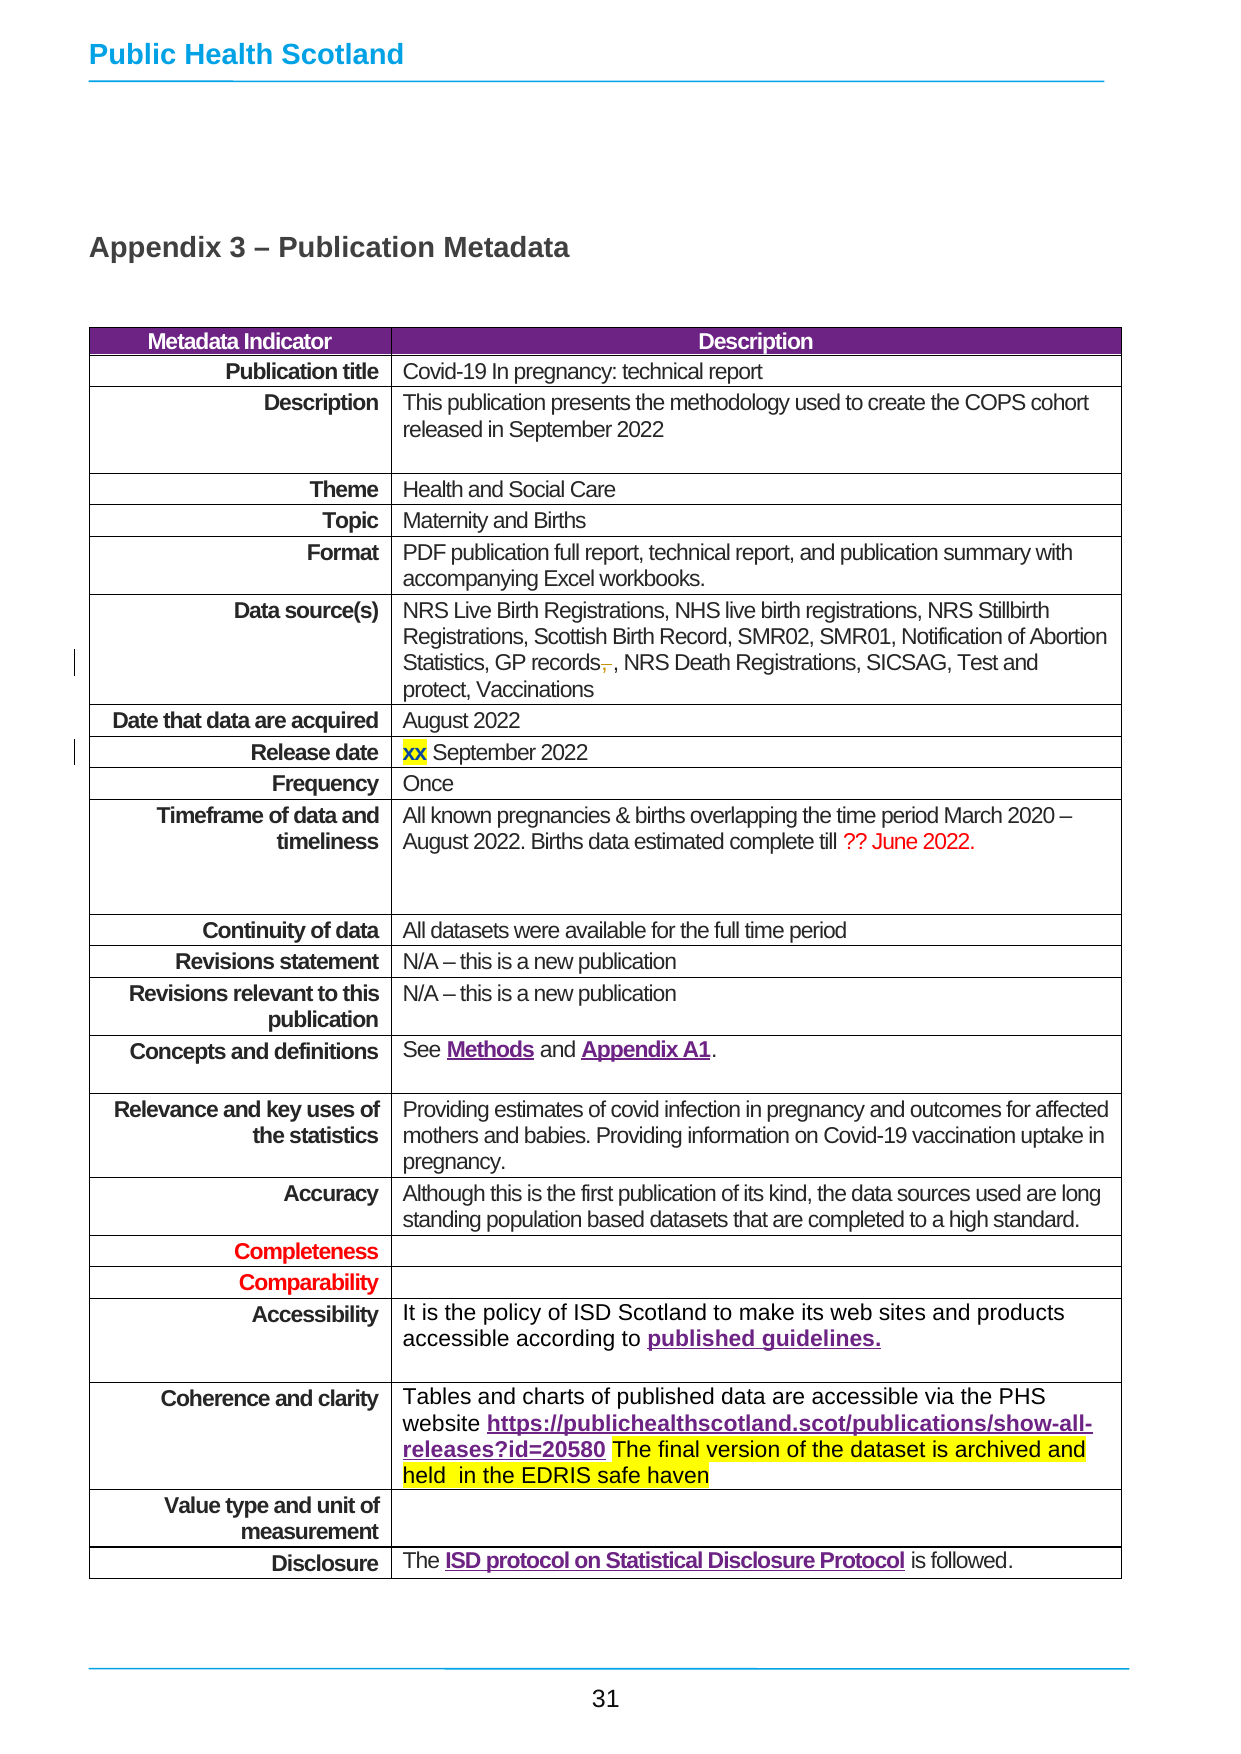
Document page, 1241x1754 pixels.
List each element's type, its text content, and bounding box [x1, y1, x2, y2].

table_cell Revisions relevant to this publication [90, 978, 391, 1034]
table_cell Data source(s) [90, 595, 391, 704]
table_cell Maternity and Births [392, 505, 1121, 536]
table_cell N/A – this is a new publication [392, 946, 1121, 977]
table_cell N/A – this is a new publication [392, 978, 1121, 1034]
table_cell Tables and charts of published data are accessible via the PHS website https://publichealthscotland.scot/publications/show-all-releases?id=20580 The final version of the dataset is archived and held in the EDRIS safe haven [392, 1383, 1121, 1488]
table_cell Providing estimates of covid infection in pregnancy and outcomes for affected mothers and babies. Providing information on Covid-19 vaccination uptake in pregnancy. [392, 1094, 1121, 1177]
table_cell Date that data are acquired [90, 705, 391, 736]
table_cell Topic [90, 505, 391, 536]
table_cell Disclosure [90, 1548, 391, 1578]
table_cell PDF publication full report, technical report, and publication summary with accompanying Excel workbooks. [392, 537, 1121, 593]
table_cell This publication presents the methodology used to create the COPS cohort released in September 2022 [392, 387, 1121, 472]
table_cell Continuity of data [90, 915, 391, 945]
table_cell The ISD protocol on Statistical Disclosure Protocol is followed. [392, 1548, 1121, 1578]
table_cell Revisions statement [90, 946, 391, 977]
table_cell Health and Social Care [392, 474, 1121, 504]
table_cell Covid-19 In pregnancy: technical report [392, 356, 1121, 386]
table_cell Theme [90, 474, 391, 504]
table_cell Value type and unit of measurement [90, 1490, 391, 1546]
table_cell xx September 2022 [392, 737, 1121, 767]
table_cell Description [90, 387, 391, 472]
table_cell [392, 1236, 1121, 1266]
table_cell [392, 1267, 1121, 1298]
table_cell Comparability [90, 1267, 391, 1298]
table_cell Accuracy [90, 1178, 391, 1235]
table_cell Although this is the first publication of its kind, the data sources used are long standing population based datasets that are completed to a high standard. [392, 1178, 1121, 1235]
table_cell Timeframe of data and timeliness [90, 800, 391, 913]
table_cell [392, 1490, 1121, 1546]
table_header Metadata Indicator [90, 328, 391, 354]
table_cell Accessibility [90, 1299, 391, 1382]
table_cell All known pregnancies & births overlapping the time period March 2020 – August 2022. Births data estimated complete till ?? June 2022. [392, 800, 1121, 913]
table_cell Completeness [90, 1236, 391, 1266]
table_cell Coherence and clarity [90, 1383, 391, 1488]
table_cell It is the policy of ISD Scotland to make its web sites and products accessible according to published guidelines. [392, 1299, 1121, 1382]
table_cell Format [90, 537, 391, 593]
table_cell Frequency [90, 768, 391, 799]
table_cell Publication title [90, 356, 391, 386]
table_cell Concepts and definitions [90, 1036, 391, 1092]
table_cell All datasets were available for the full time period [392, 915, 1121, 945]
table_cell See Methods and Appendix A1. [392, 1036, 1121, 1092]
table_cell Once [392, 768, 1121, 799]
table_cell August 2022 [392, 705, 1121, 736]
table_cell Relevance and key uses of the statistics [90, 1094, 391, 1177]
table_cell Release date [90, 737, 391, 767]
table_cell NRS Live Birth Registrations, NHS live birth registrations, NRS Stillbirth Registrations, Scottish Birth Record, SMR02, SMR01, Notification of Abortion Statistics, GP records, NRS Death Registrations, SICSAG, Test and protect, Vaccinations [392, 595, 1121, 704]
subtitle Appendix 3 – Publication Metadata [89, 230, 1122, 264]
table_header Description [392, 328, 1121, 354]
